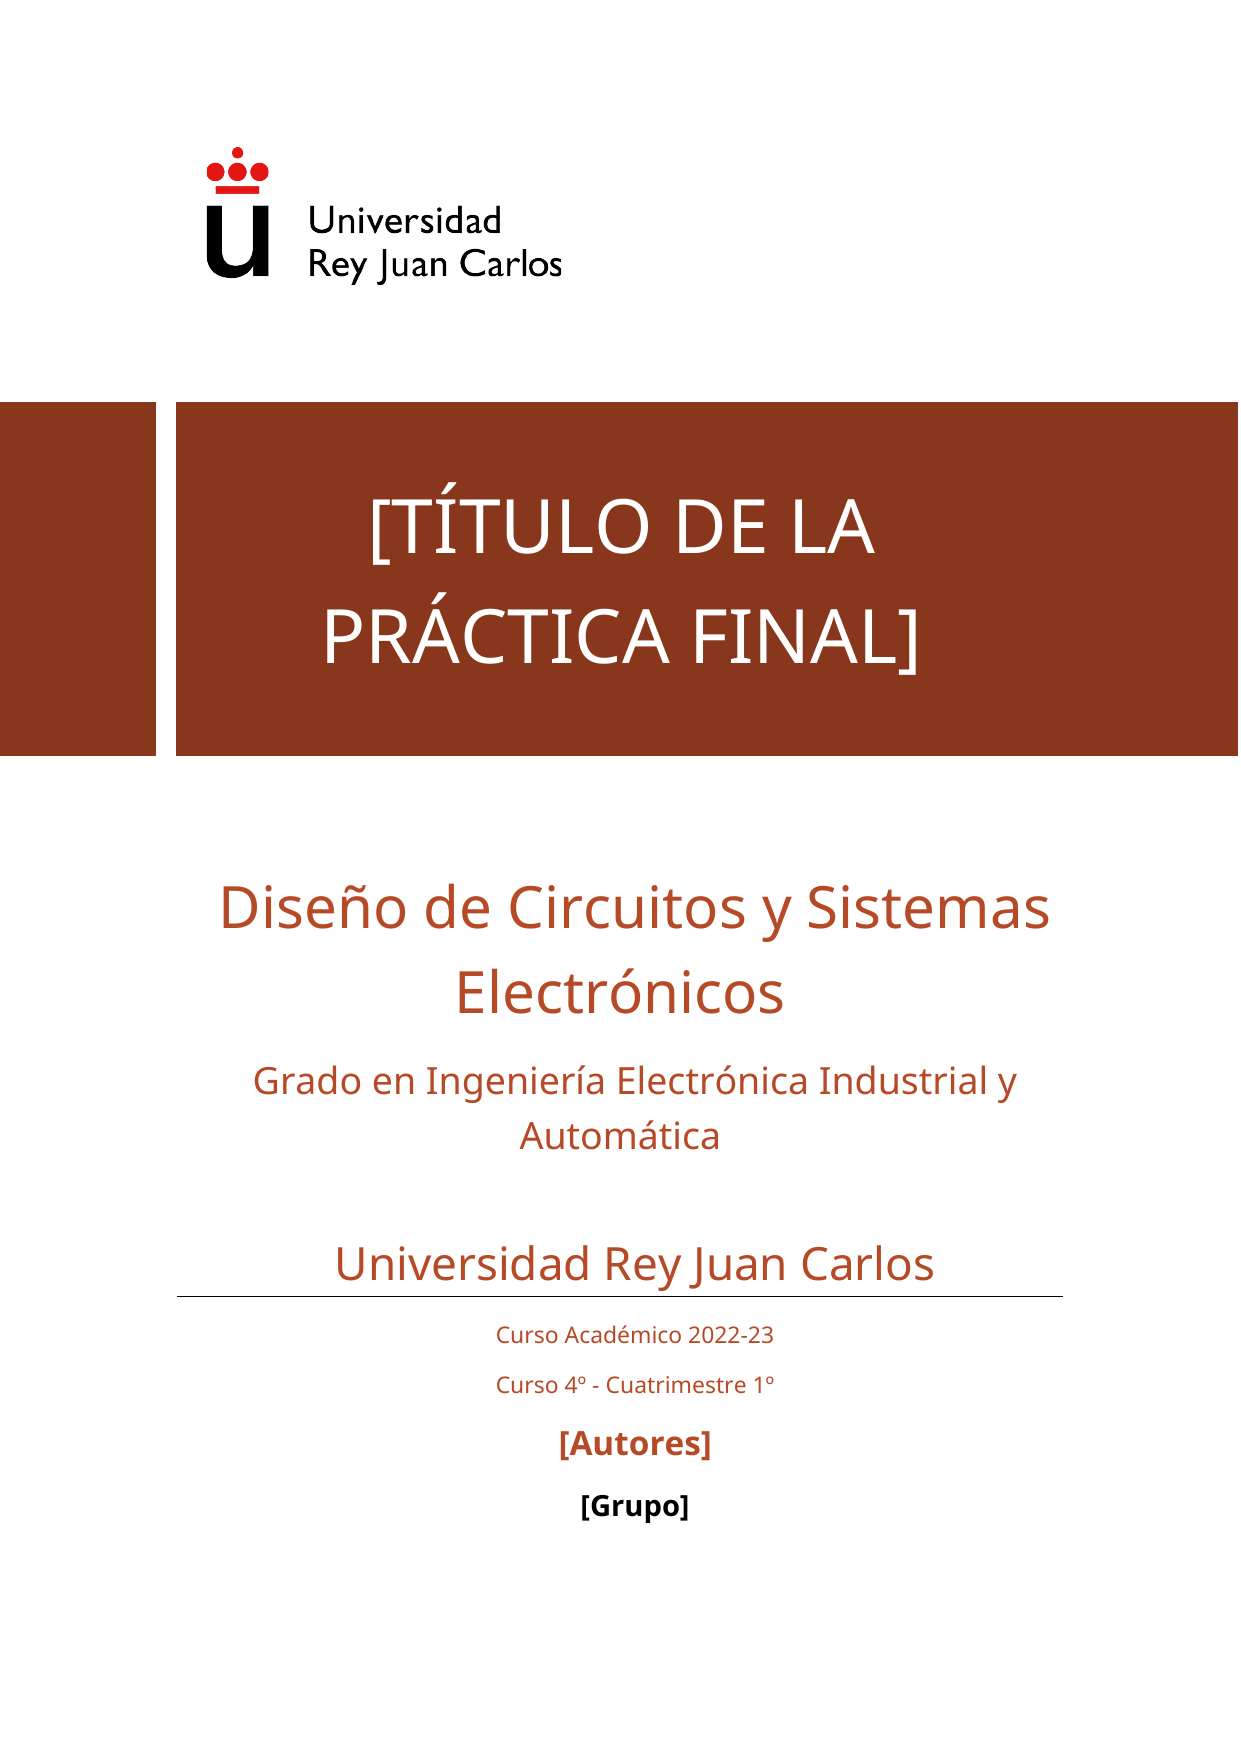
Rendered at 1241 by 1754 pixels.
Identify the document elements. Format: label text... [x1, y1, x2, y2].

text Curso 4º - Cuatrimestre 1º [177, 1369, 1063, 1401]
text Universidad Rey Juan Carlos [177, 1231, 1063, 1296]
picture [206, 147, 562, 285]
text [Autores] [177, 1420, 1063, 1465]
text Grado en Ingeniería Electrónica Industrial y Automática [177, 1054, 1063, 1160]
text Curso Académico 2022-23 [177, 1319, 1063, 1350]
text Diseño de Circuitos y Sistemas Electrónicos [177, 866, 1063, 1031]
text [Grupo] [177, 1485, 1063, 1525]
